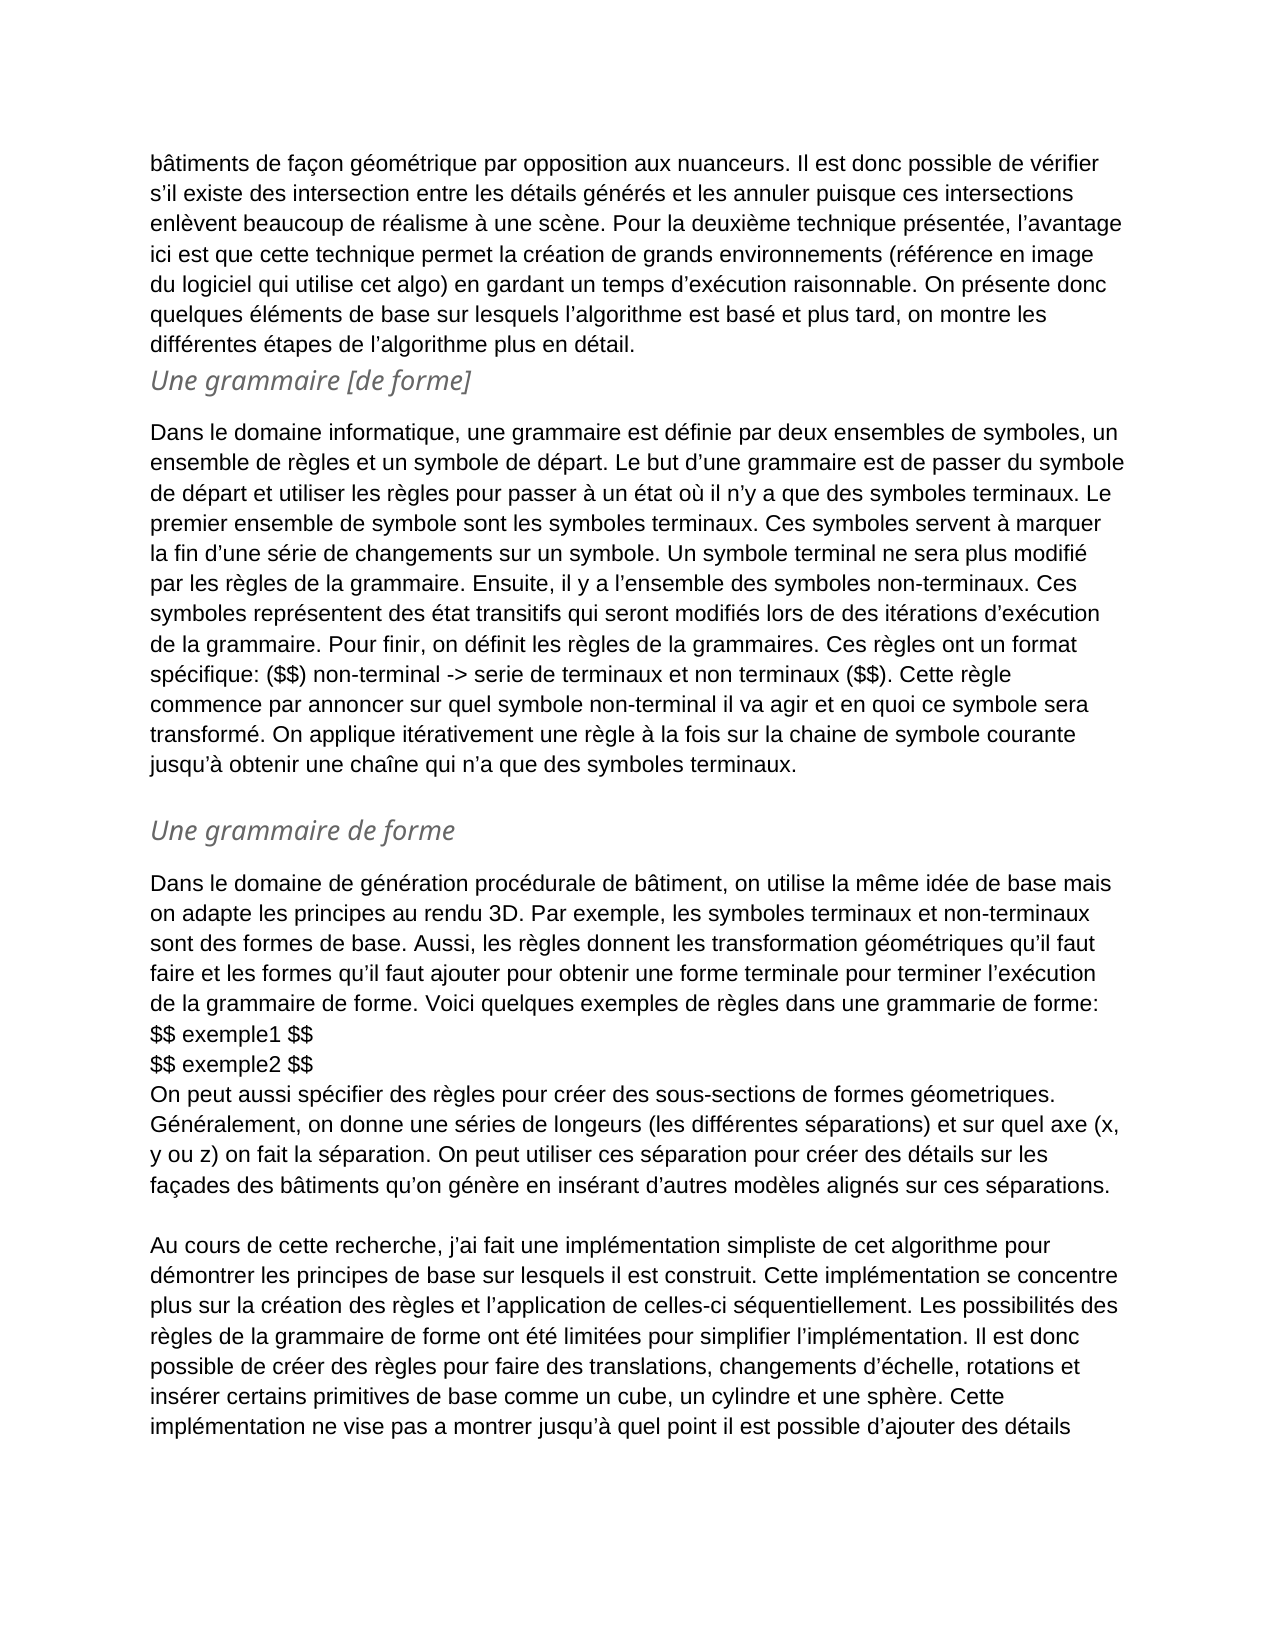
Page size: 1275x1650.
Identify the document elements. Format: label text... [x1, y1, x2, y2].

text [150, 150, 1125, 358]
text On peut aussi spécifier des règles pour créer des sous-sections de formes géometriques. Généralement, on donne une séries de longeurs (les différentes séparations) et sur quel axe (x, y ou z) on fait la séparation. On peut utiliser ces séparation pour créer des détails sur les façades des bâtiments qu’on génère en insérant d’autres modèles alignés sur ces séparations. [150, 1081, 1125, 1198]
subtitle Une grammaire [de forme] [150, 361, 1125, 398]
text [150, 1232, 1125, 1440]
subtitle Une grammaire de forme [150, 812, 1125, 849]
text $$ exemple1 $$ [150, 1021, 1125, 1047]
text Dans le domaine informatique, une grammaire est définie par deux ensembles de symboles, un ensemble de règles et un symbole de départ. Le but d’une grammaire est de passer du symbole de départ et utiliser les règles pour passer à un état où il n’y a que des symboles terminaux. Le premier ensemble de symbole sont les symboles terminaux. Ces symboles servent à marquer la fin d’une série de changements sur un symbole. Un symbole terminal ne sera plus modifié par les règles de la grammaire. Ensuite, il y a l’ensemble des symboles non-terminaux. Ces symboles représentent des état transitifs qui seront modifiés lors de des itérations d’exécution de la grammaire. Pour finir, on définit les règles de la grammaires. Ces règles ont un format spécifique: ($$) non-terminal -> serie de terminaux et non terminaux ($$). Cette règle commence par annoncer sur quel symbole non-terminal il va agir et en quoi ce symbole sera transformé. On applique itérativement une règle à la fois sur la chaine de symbole courante jusqu’à obtenir une chaîne qui n’a que des symboles terminaux. [150, 419, 1125, 778]
text $$ exemple2 $$ [150, 1051, 1125, 1077]
text Dans le domaine de génération procédurale de bâtiment, on utilise la même idée de base mais on adapte les principes au rendu 3D. Par exemple, les symboles terminaux et non-terminaux sont des formes de base. Aussi, les règles donnent les transformation géométriques qu’il faut faire et les formes qu’il faut ajouter pour obtenir une forme terminale pour terminer l’exécution de la grammaire de forme. Voici quelques exemples de règles dans une grammarie de forme: [150, 869, 1125, 1017]
